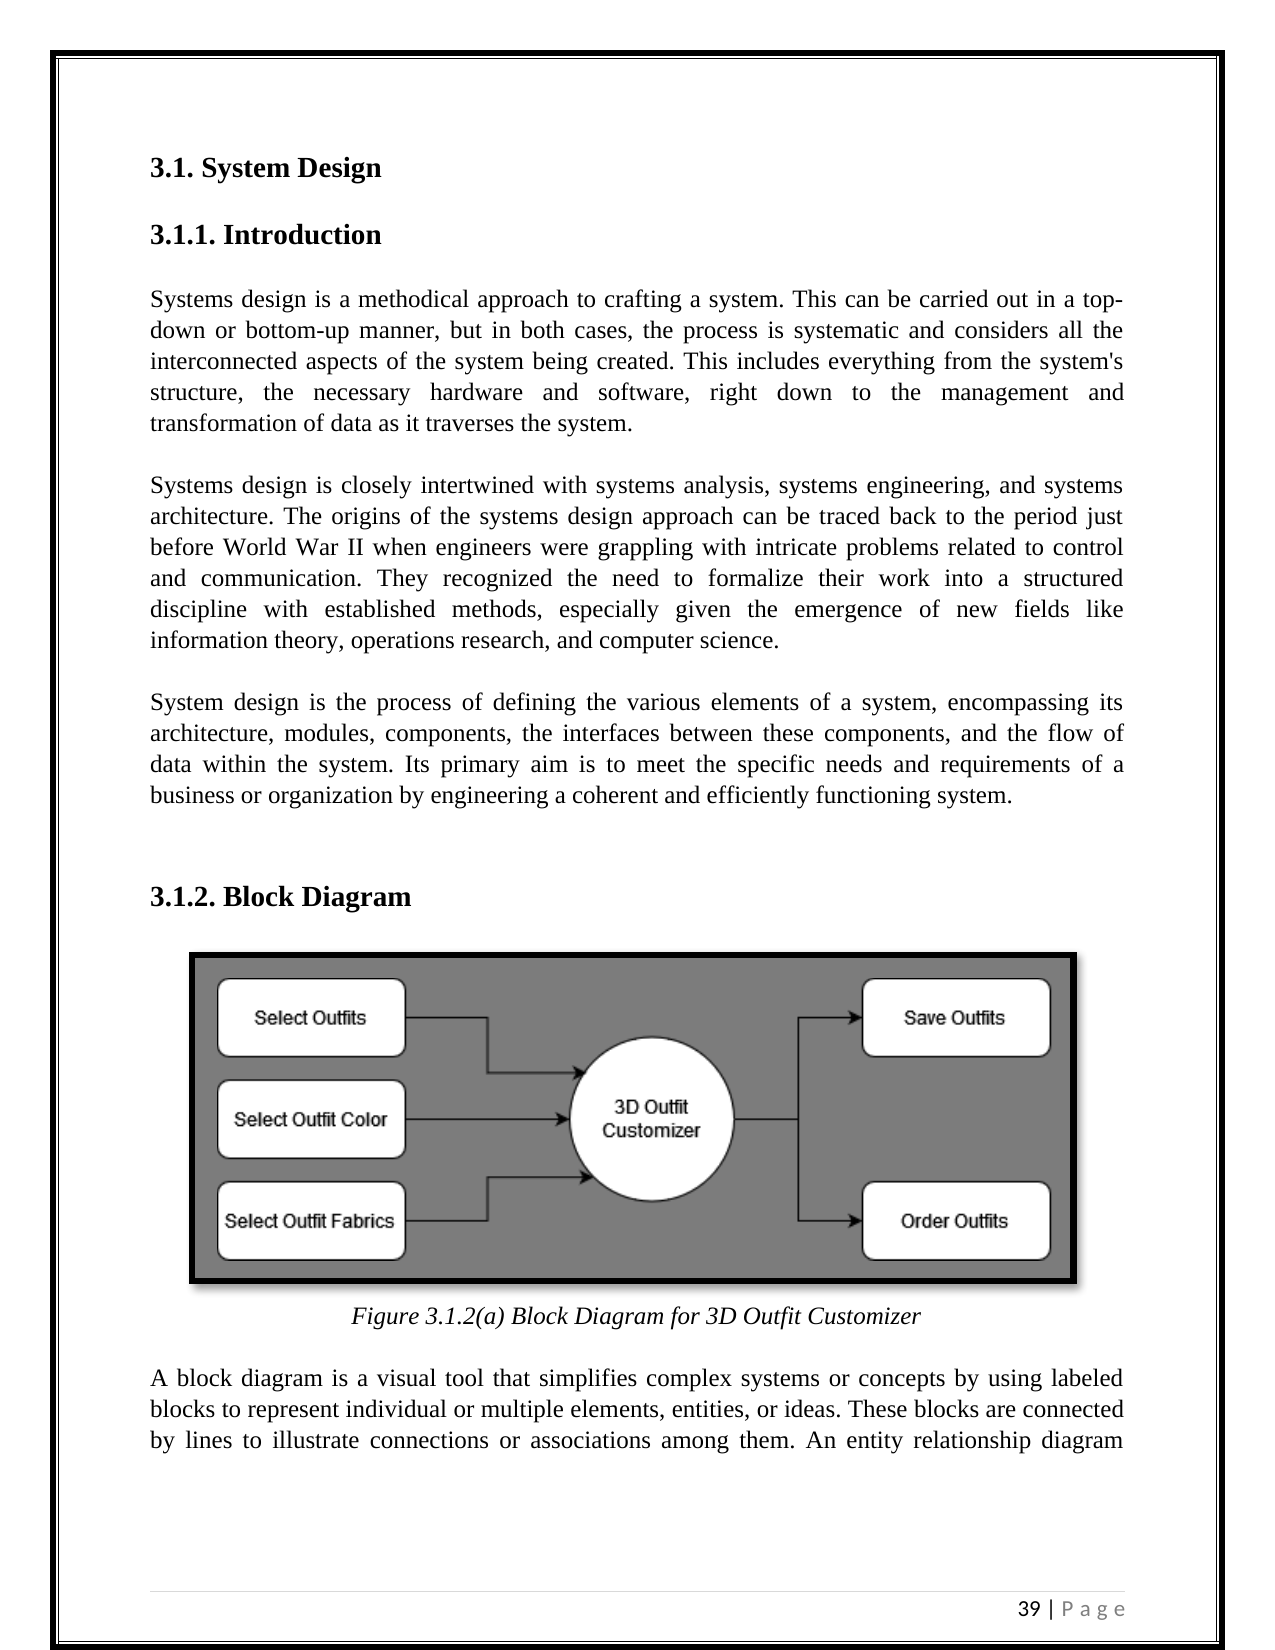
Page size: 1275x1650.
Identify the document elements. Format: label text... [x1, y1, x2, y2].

text 3.1.1. Introduction [150, 217, 1125, 251]
text System design is the process of defining the various elements of a system, encompassing its architecture, modules, components, the interfaces between these components, and the flow of data within the system. Its primary aim is to meet the specific needs and requirements of a business or organization by engineering a coherent and efficiently functioning system. [150, 687, 1125, 809]
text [150, 1363, 1125, 1454]
picture [217, 978, 1053, 1261]
text Figure 3.1.2(a) Block Diagram for 3D Outfit Customizer [150, 1301, 1125, 1330]
text Systems design is closely intertwined with systems analysis, systems engineering, and systems architecture. The origins of the systems design approach can be traced back to the period just before World War II when engineers were grappling with intricate problems related to control and communication. They recognized the need to formalize their work into a structured discipline with established methods, especially given the emergence of new fields like information theory, operations research, and computer science. [150, 470, 1125, 654]
text Systems design is a methodical approach to crafting a system. This can be carried out in a top-down or bottom-up manner, but in both cases, the process is systematic and considers all the interconnected aspects of the system being created. This includes everything from the system's structure, the necessary hardware and software, right down to the management and transformation of data as it traverses the system. [150, 284, 1125, 437]
text 3.1. System Design [150, 150, 1125, 183]
text 3.1.2. Block Diagram [150, 879, 1125, 912]
